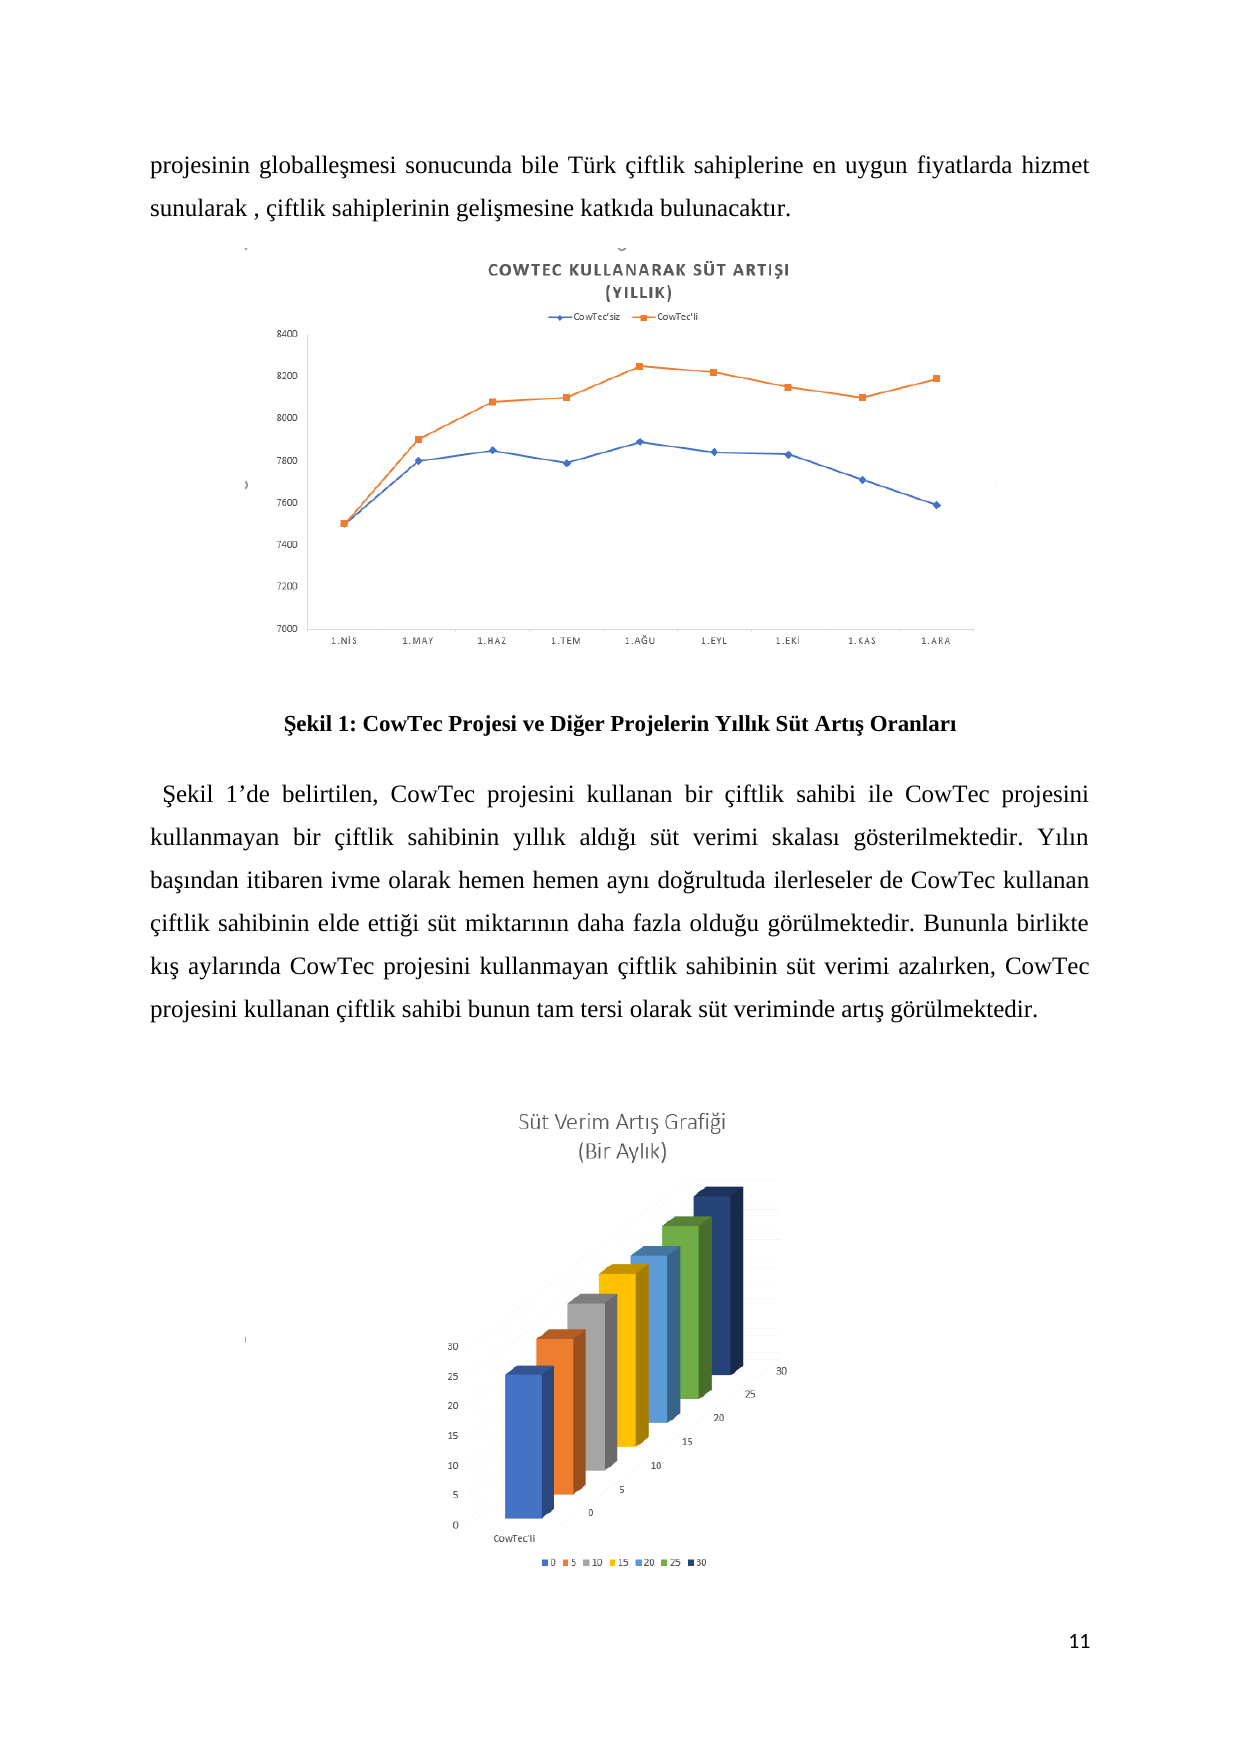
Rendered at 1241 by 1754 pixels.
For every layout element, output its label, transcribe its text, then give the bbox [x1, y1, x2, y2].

subtitle Şekil 1: CowTec Projesi ve Diğer Projelerin Yıllık Süt Artış Oranları [150, 711, 1090, 737]
text Şekil 1’de belirtilen, CowTec projesini kullanan bir çiftlik sahibi ile CowTec projesini kullanmayan bir çiftlik sahibinin yıllık aldığı süt verimi skalası gösterilmektedir. Yılın başından itibaren ivme olarak hemen hemen aynı doğrultuda ilerleseler de CowTec kullanan çiftlik sahibinin elde ettiği süt miktarının daha fazla olduğu görülmektedir. Bununla birlikte kış aylarında CowTec projesini kullanmayan çiftlik sahibinin süt verimi azalırken, CowTec projesini kullanan çiftlik sahibi bunun tam tersi olarak süt veriminde artış görülmektedir. [150, 779, 1090, 1023]
picture [245, 1105, 995, 1575]
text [150, 150, 1090, 222]
picture [245, 248, 995, 685]
